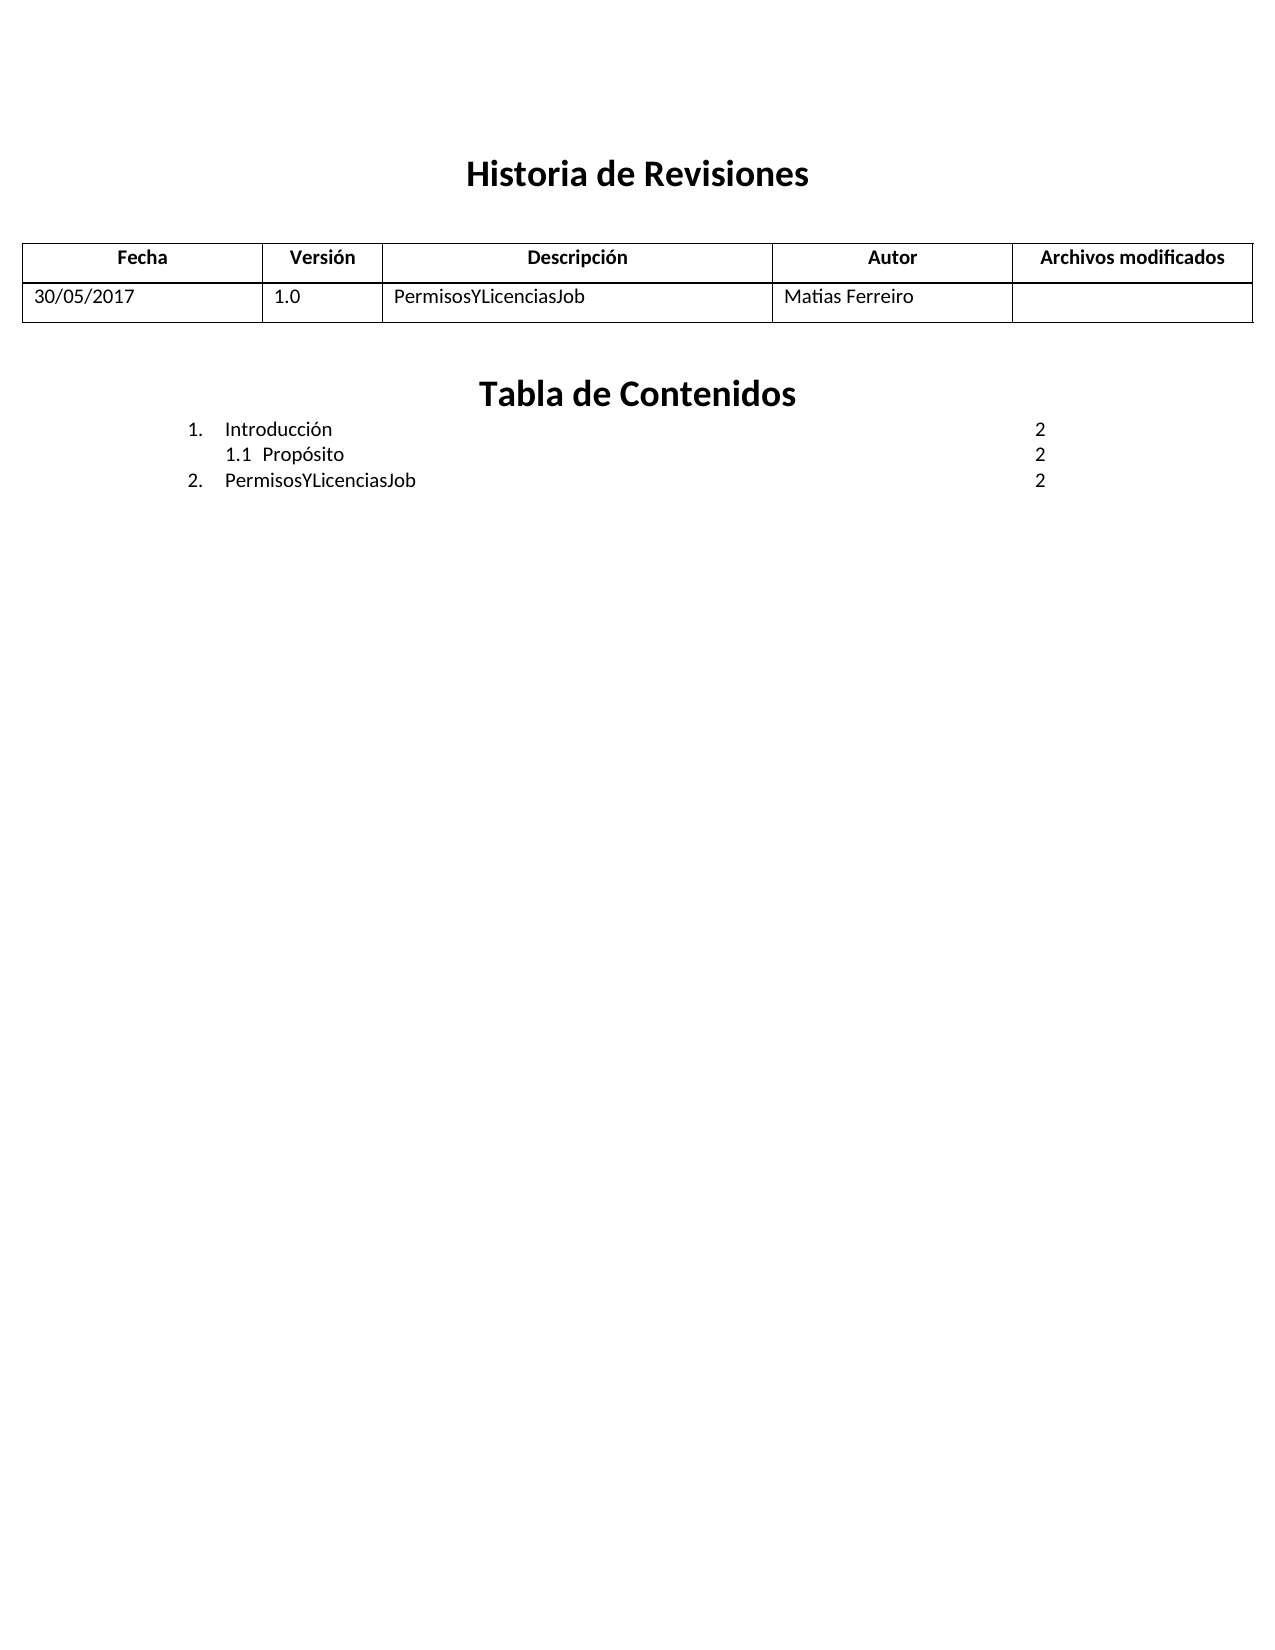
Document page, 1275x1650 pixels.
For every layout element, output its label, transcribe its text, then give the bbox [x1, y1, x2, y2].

title Historia de Revisiones [150, 150, 1125, 196]
table_cell 1.0 [263, 284, 382, 322]
table_header Fecha [23, 244, 262, 282]
table_header Autor [773, 244, 1012, 282]
list PermisosYLicenciasJob 2 [187, 467, 1125, 492]
table_cell [1013, 284, 1252, 322]
table_cell PermisosYLicenciasJob [383, 284, 772, 322]
table_header Versión [263, 244, 382, 282]
list Propósito 2 [225, 441, 1125, 467]
table_header Archivos modificados [1013, 244, 1252, 282]
list Introducción 2 [187, 416, 1125, 441]
table_header Descripción [383, 244, 772, 282]
table_cell 30/05/2017 [23, 284, 262, 322]
title Tabla de Contenidos [150, 370, 1125, 416]
table_cell Matias Ferreiro [773, 284, 1012, 322]
